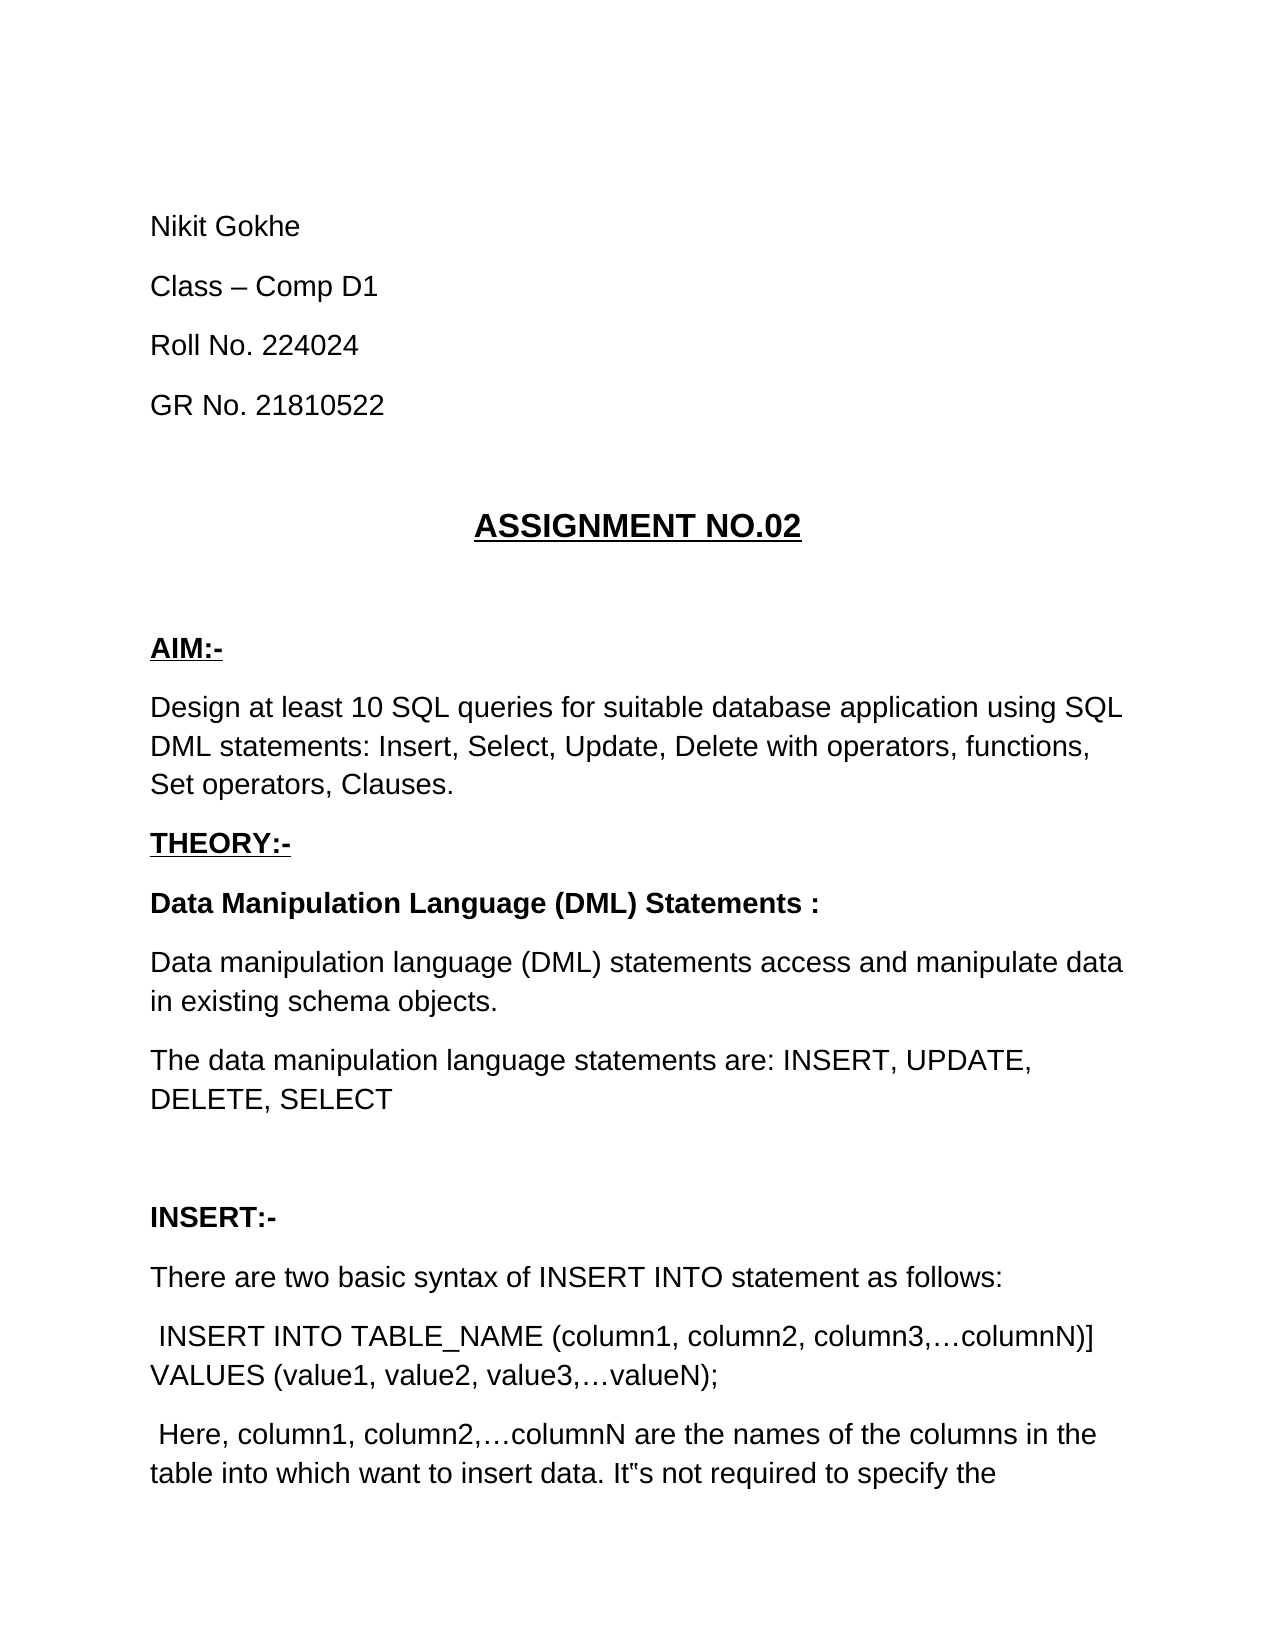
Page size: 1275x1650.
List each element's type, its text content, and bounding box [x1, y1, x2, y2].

text Class – Comp D1 [150, 269, 1125, 302]
text GR No. 21810522 [150, 387, 1125, 421]
text INSERT:- [150, 1200, 1125, 1234]
text Data Manipulation Language (DML) Statements : [150, 886, 1125, 919]
text Data manipulation language (DML) statements access and manipulate data in existing schema objects. [150, 945, 1125, 1017]
text Design at least 10 SQL queries for suitable database application using SQL DML statements: Insert, Select, Update, Delete with operators, functions, Set operators, Clauses. [150, 690, 1125, 801]
text The data manipulation language statements are: INSERT, UPDATE, DELETE, SELECT [150, 1043, 1125, 1115]
text AIM:- [150, 631, 1125, 664]
text Roll No. 224024 [150, 328, 1125, 362]
text INSERT INTO TABLE_NAME (column1, column2, column3,…columnN)] VALUES (value1, value2, value3,…valueN); [150, 1319, 1125, 1391]
text ASSIGNMENT NO.02 [150, 506, 1125, 545]
text THEORY:- [150, 826, 1125, 860]
text There are two basic syntax of INSERT INTO statement as follows: [150, 1260, 1125, 1293]
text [150, 1417, 1125, 1489]
text Nikit Gokhe [150, 209, 1125, 243]
